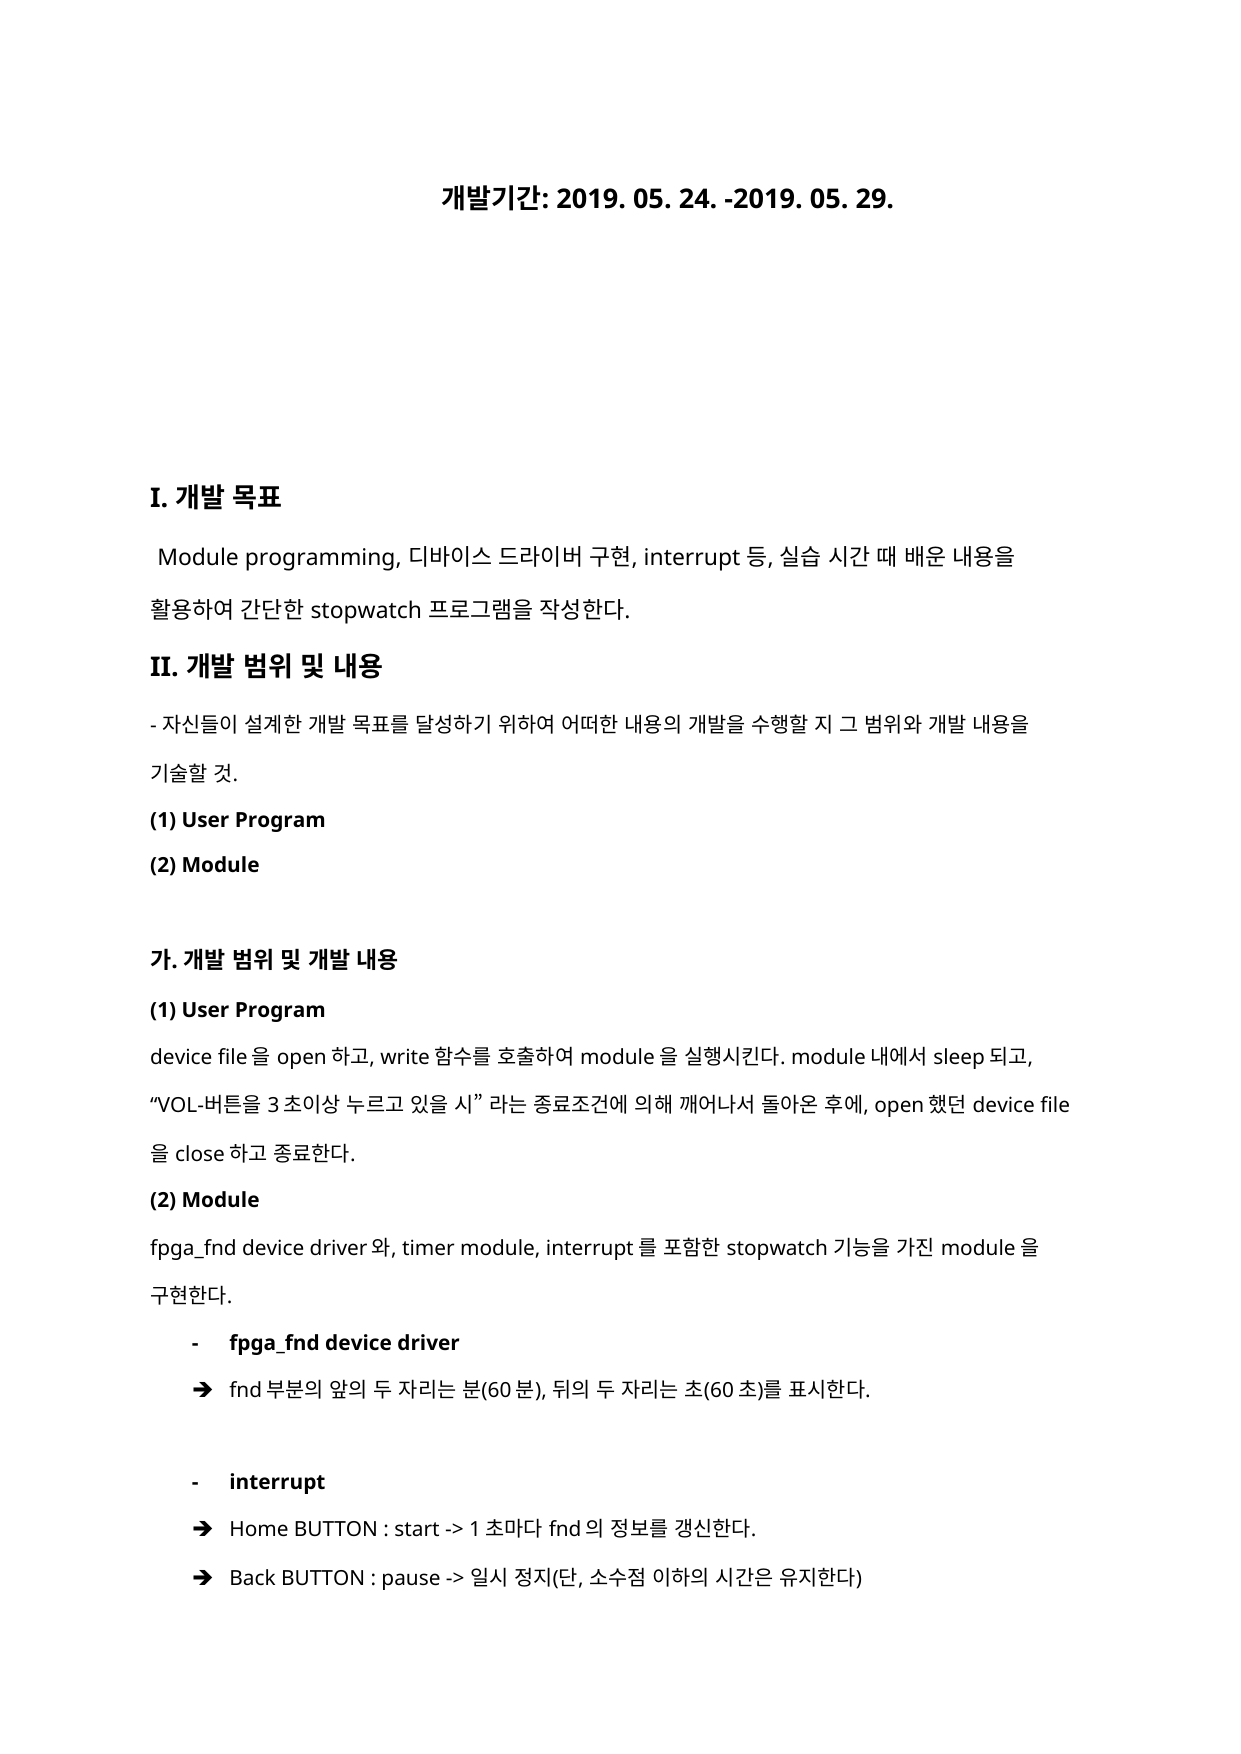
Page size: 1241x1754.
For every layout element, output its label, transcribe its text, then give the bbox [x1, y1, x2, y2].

text 가. 개발 범위 및 개발 내용 [150, 941, 1090, 975]
text (2) Module [150, 1186, 1090, 1214]
list Back BUTTON : pause -> 일시 정지(단, 소수점 이하의 시간은 유지한다) [192, 1561, 1090, 1591]
list interrupt [192, 1467, 1090, 1496]
list fnd부분의 앞의 두 자리는 분(60분), 뒤의 두 자리는 초(60초)를 표시한다. [192, 1373, 1090, 1403]
text (1) User Program [150, 805, 1090, 834]
text fpga_fnd device driver와, timer module, interrupt를 포함한 stopwatch 기능을 가진 module을 구현한다. [150, 1231, 1090, 1310]
text Module programming, 디바이스 드라이버 구현, interrupt 등, 실습 시간 때 배운 내용을 활용하여 간단한 stopwatch 프로그램을 작성한다. [150, 539, 1090, 625]
text - 자신들이 설계한 개발 목표를 달성하기 위하여 어떠한 내용의 개발을 수행할 지 그 범위와 개발 내용을 기술할 것. [150, 708, 1090, 787]
text (1) User Program [150, 995, 1090, 1023]
text I. 개발 목표 [150, 476, 1090, 515]
text 개발기간: 2019. 05. 24. -2019. 05. 29. [150, 177, 1090, 217]
list Home BUTTON : start -> 1초마다 fnd의 정보를 갱신한다. [192, 1512, 1090, 1543]
list fpga_fnd device driver [192, 1328, 1090, 1356]
text (2) Module [150, 851, 1090, 879]
text II. 개발 범위 및 내용 [150, 645, 1090, 685]
text device file을 open하고, write함수를 호출하여 module을 실행시킨다. module내에서 sleep되고, “VOL-버튼을 3초이상 누르고 있을 시” 라는 종료조건에 의해 깨어나서 돌아온 후에, open했던 device file을 close하고 종료한다. [150, 1040, 1090, 1167]
